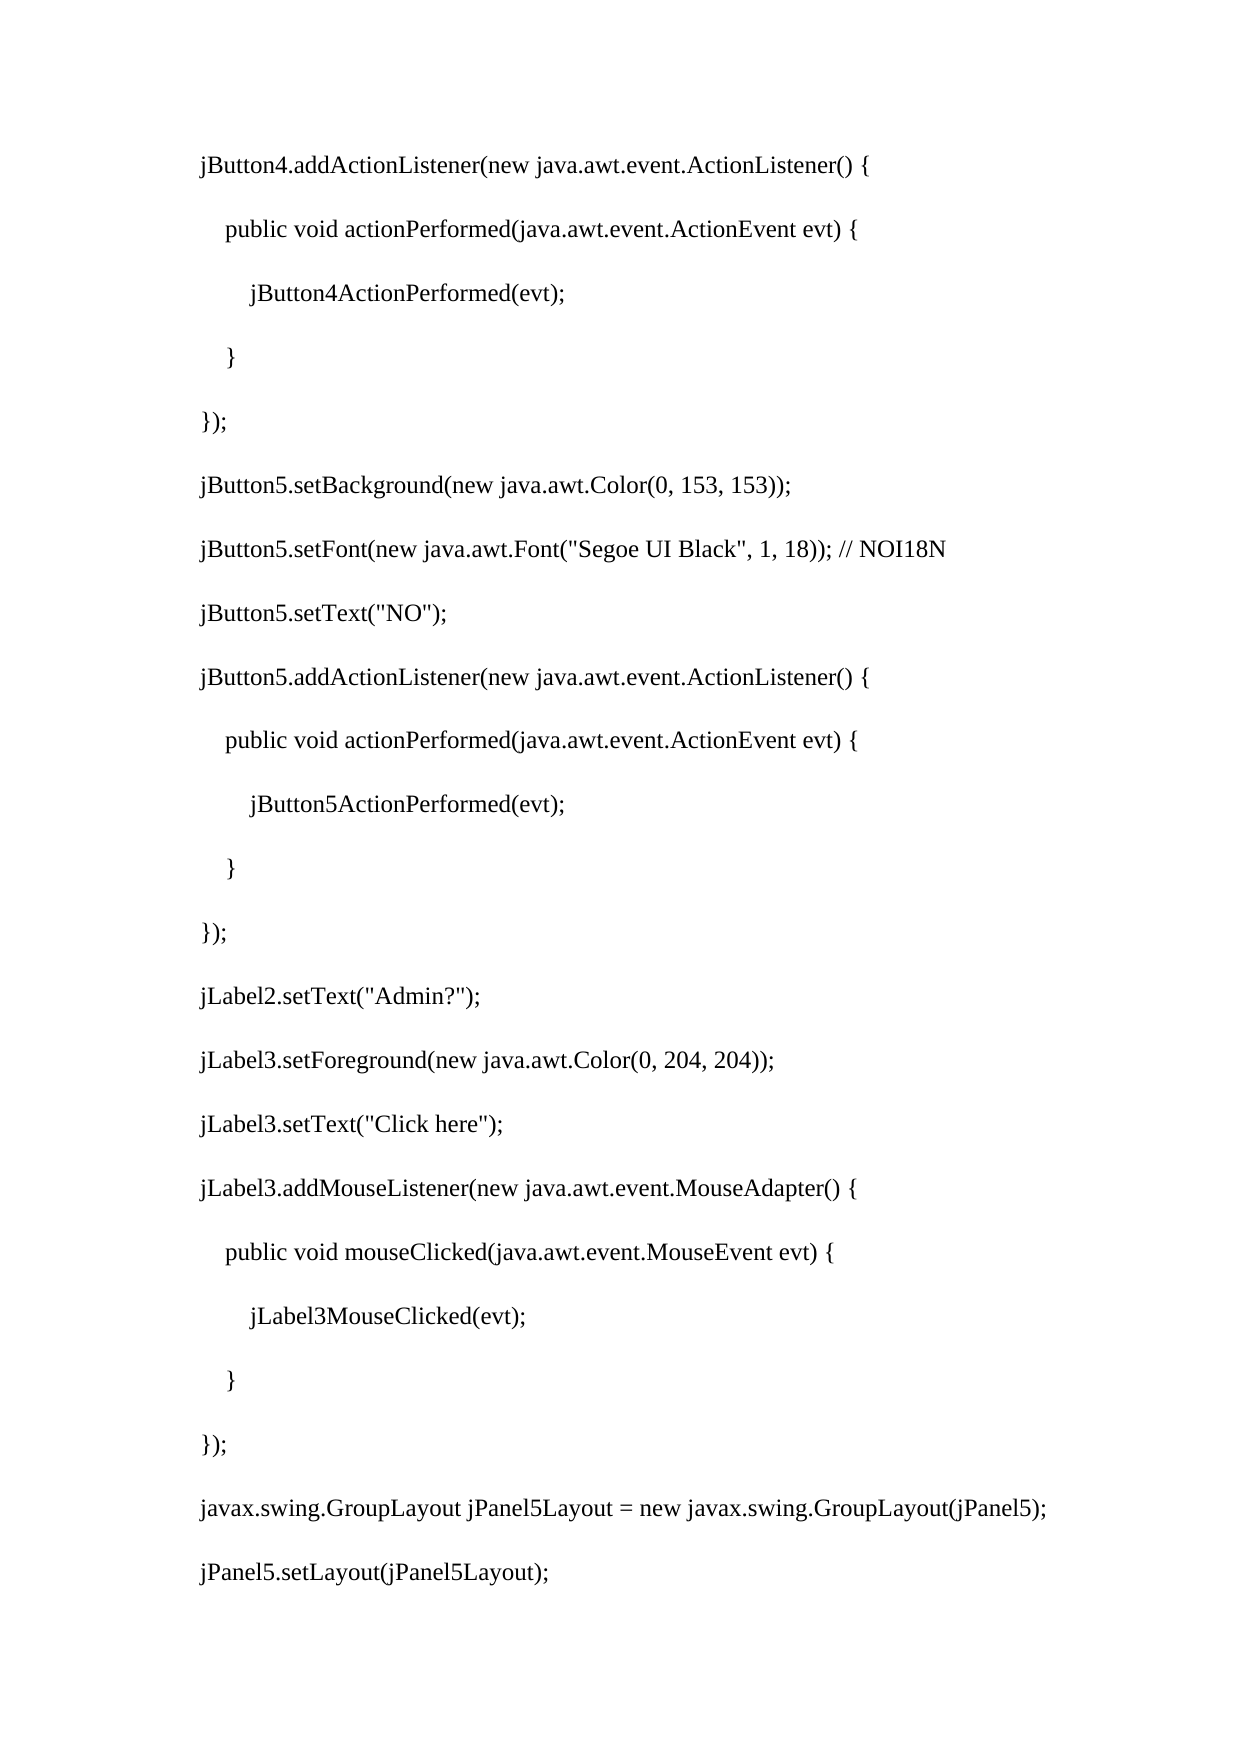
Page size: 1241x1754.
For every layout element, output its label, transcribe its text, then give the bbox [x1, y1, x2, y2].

text jButton5.setText("NO"); [150, 598, 1090, 626]
text javax.swing.GroupLayout jPanel5Layout = new javax.swing.GroupLayout(jPanel5); [150, 1493, 1090, 1522]
text jLabel3.setText("Click here"); [150, 1109, 1090, 1138]
text public void actionPerformed(java.awt.event.ActionEvent evt) { [150, 214, 1090, 243]
text jButton4ActionPerformed(evt); [150, 278, 1090, 307]
text jPanel5.setLayout(jPanel5Layout); [150, 1557, 1090, 1586]
text }); [150, 1429, 1090, 1458]
text } [150, 342, 1090, 371]
text } [150, 853, 1090, 882]
text jButton5ActionPerformed(evt); [150, 789, 1090, 818]
text jLabel2.setText("Admin?"); [150, 981, 1090, 1010]
text }); [150, 917, 1090, 946]
text jButton5.addActionListener(new java.awt.event.ActionListener() { [150, 662, 1090, 690]
text jButton4.addActionListener(new java.awt.event.ActionListener() { [150, 150, 1090, 179]
text public void actionPerformed(java.awt.event.ActionEvent evt) { [150, 726, 1090, 754]
text jButton5.setFont(new java.awt.Font("Segoe UI Black", 1, 18)); // NOI18N [150, 534, 1090, 562]
text jLabel3MouseClicked(evt); [150, 1301, 1090, 1330]
text jButton5.setBackground(new java.awt.Color(0, 153, 153)); [150, 470, 1090, 498]
text jLabel3.addMouseListener(new java.awt.event.MouseAdapter() { [150, 1173, 1090, 1202]
text }); [150, 406, 1090, 434]
text } [150, 1365, 1090, 1394]
text jLabel3.setForeground(new java.awt.Color(0, 204, 204)); [150, 1045, 1090, 1074]
text public void mouseClicked(java.awt.event.MouseEvent evt) { [150, 1237, 1090, 1266]
